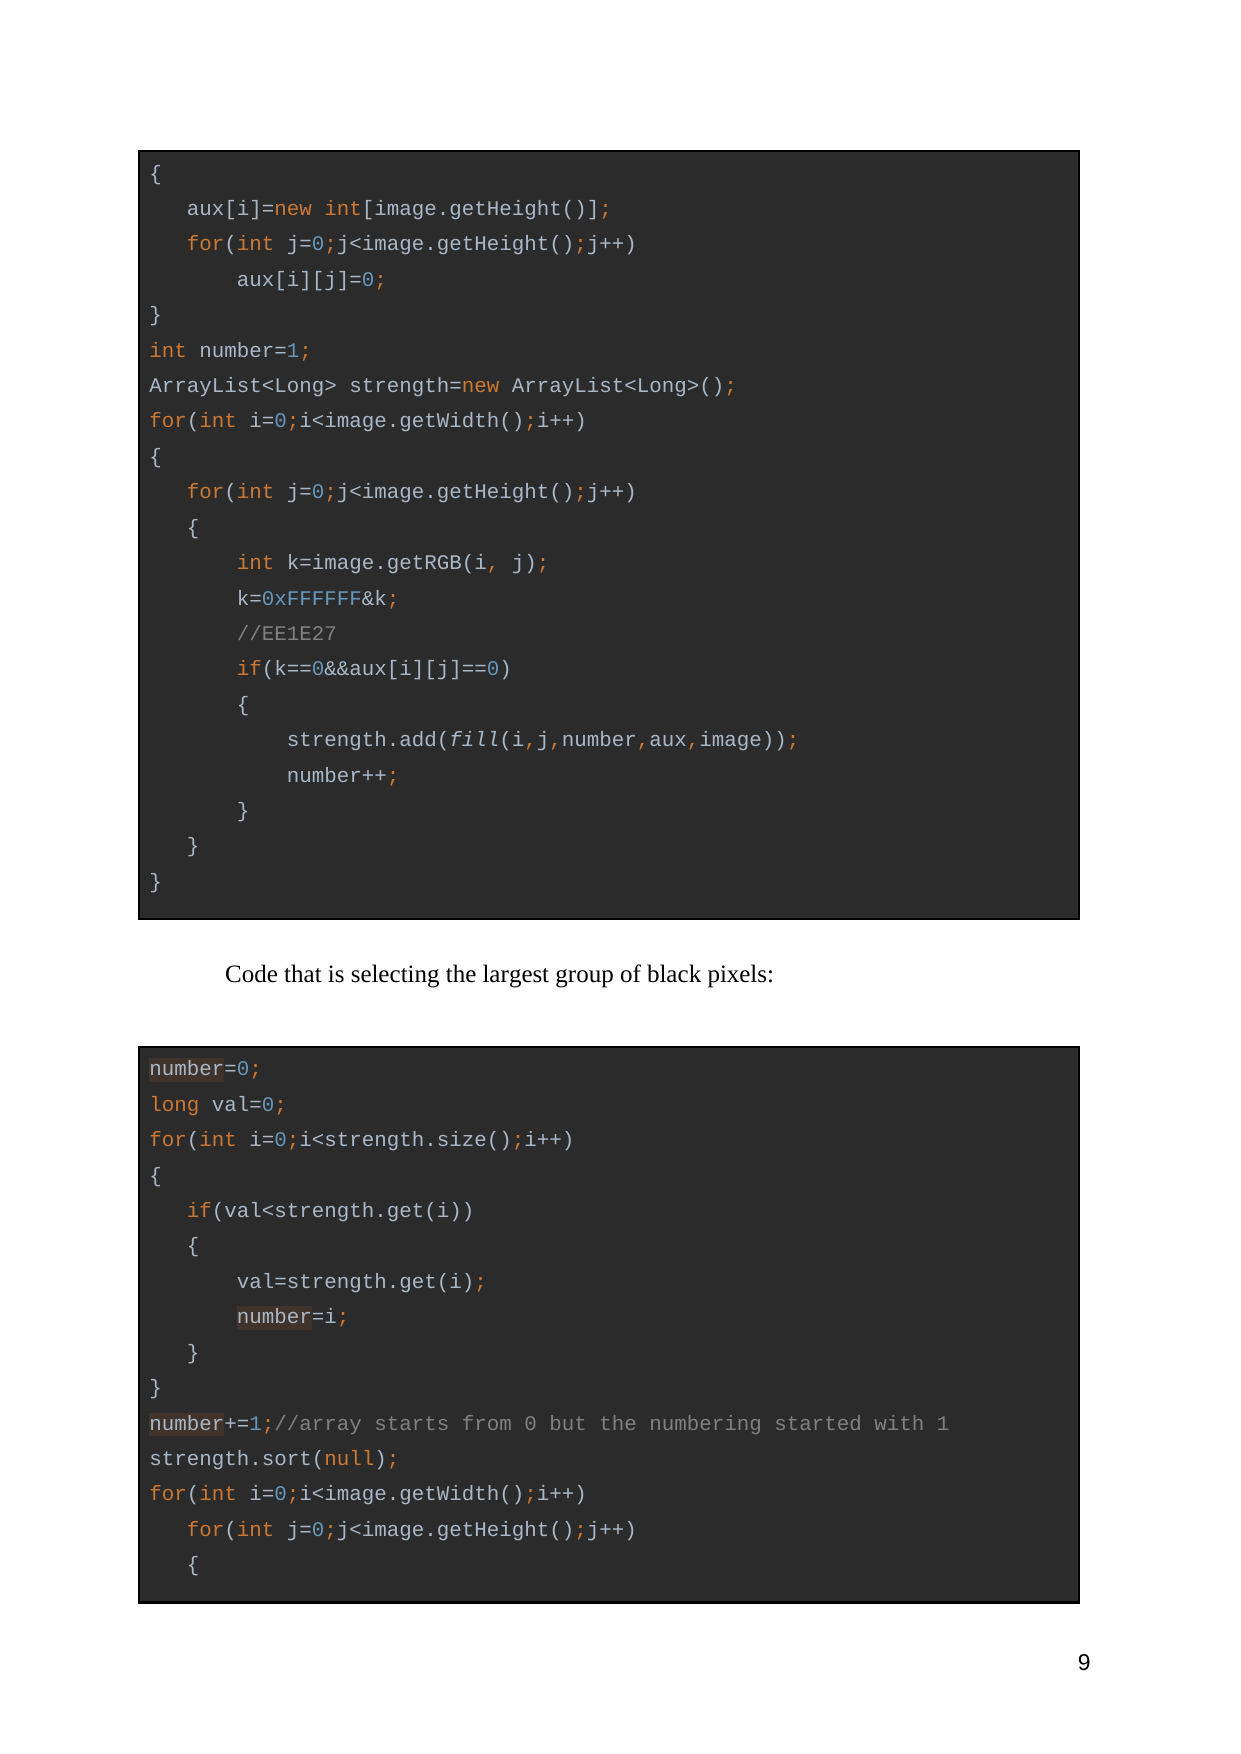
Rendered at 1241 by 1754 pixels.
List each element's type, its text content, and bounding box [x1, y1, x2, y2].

text Code that is selecting the largest group of black pixels: [150, 959, 1090, 988]
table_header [140, 152, 1078, 918]
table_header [140, 1048, 1078, 1601]
